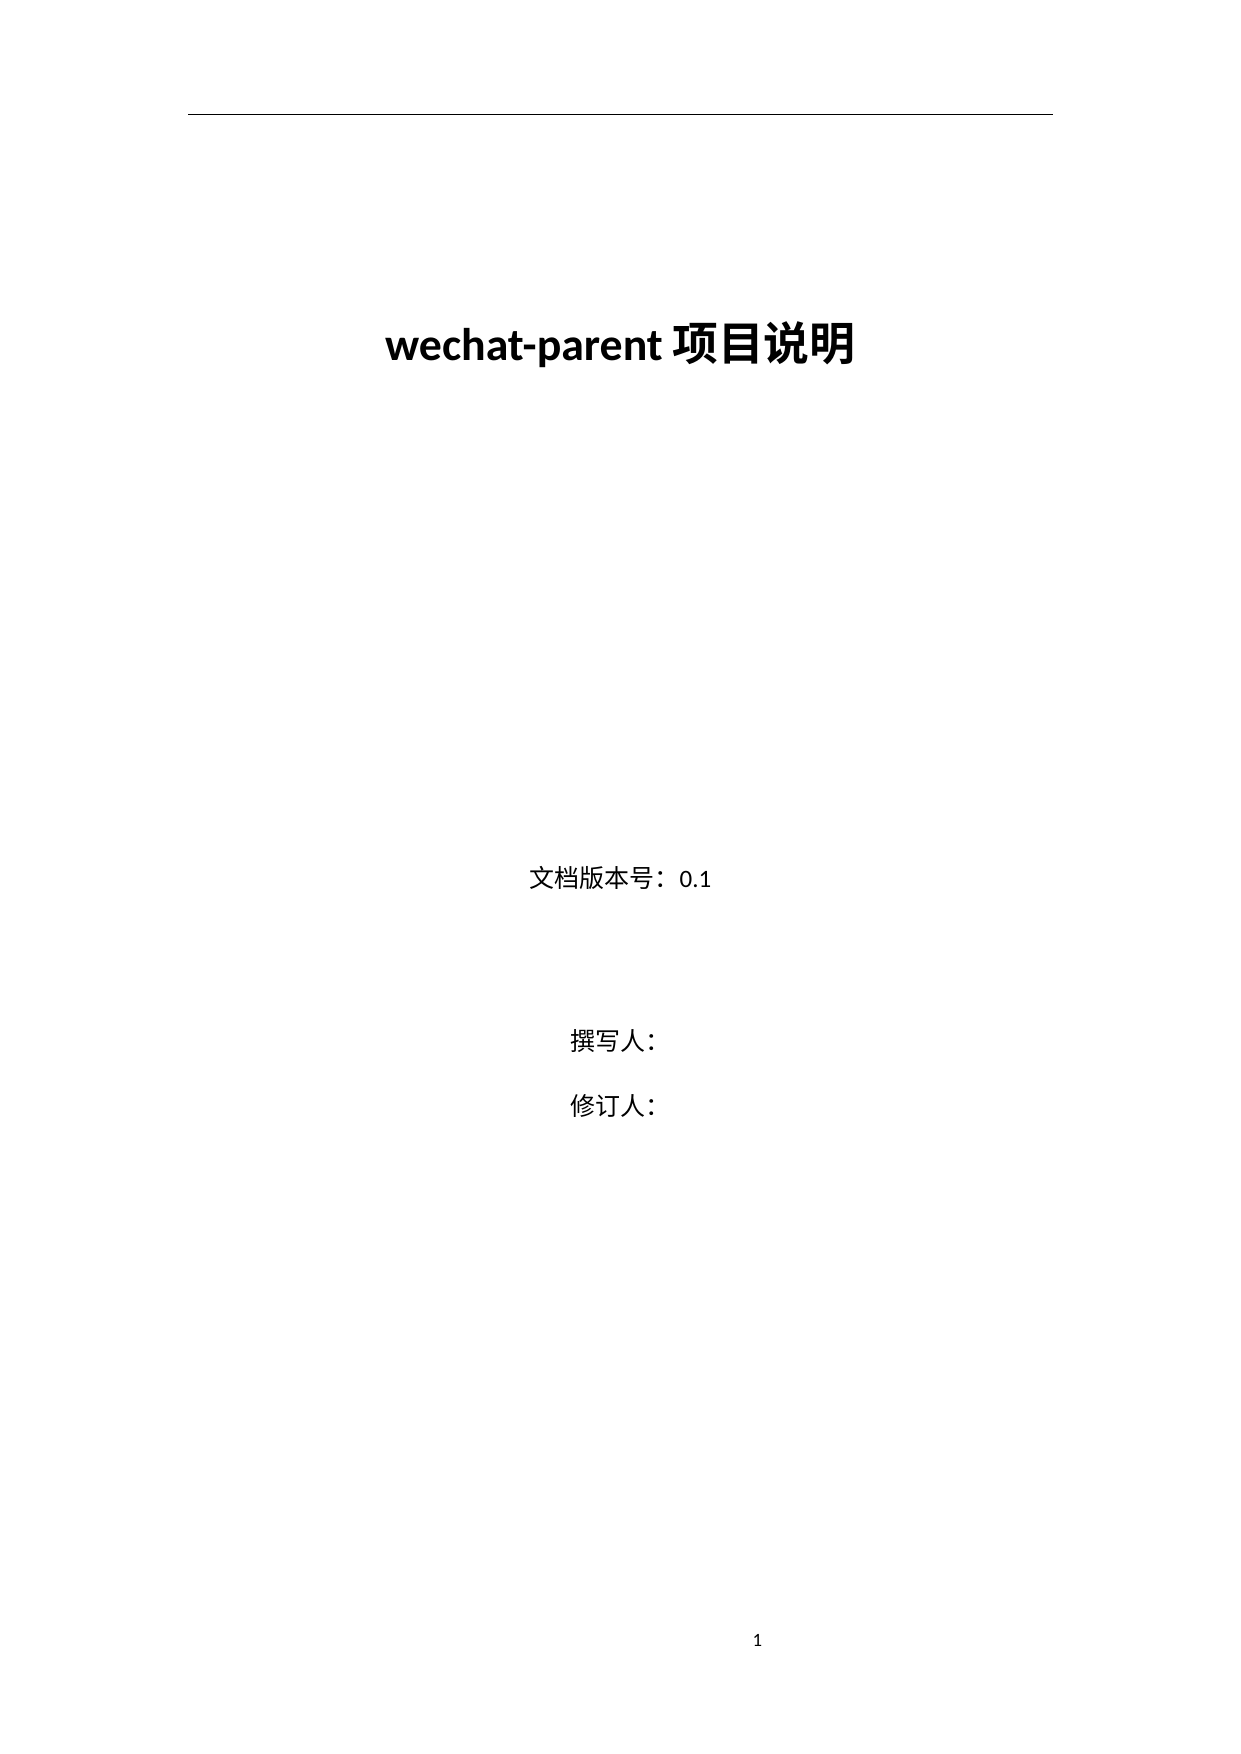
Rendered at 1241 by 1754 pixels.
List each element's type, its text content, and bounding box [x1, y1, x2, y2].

text 文档版本号：0.1 [187, 844, 1053, 909]
text 撰写人： [187, 1007, 1053, 1072]
title wechat-parent项目说明 [187, 292, 1053, 389]
text 修订人： [187, 1072, 1053, 1137]
